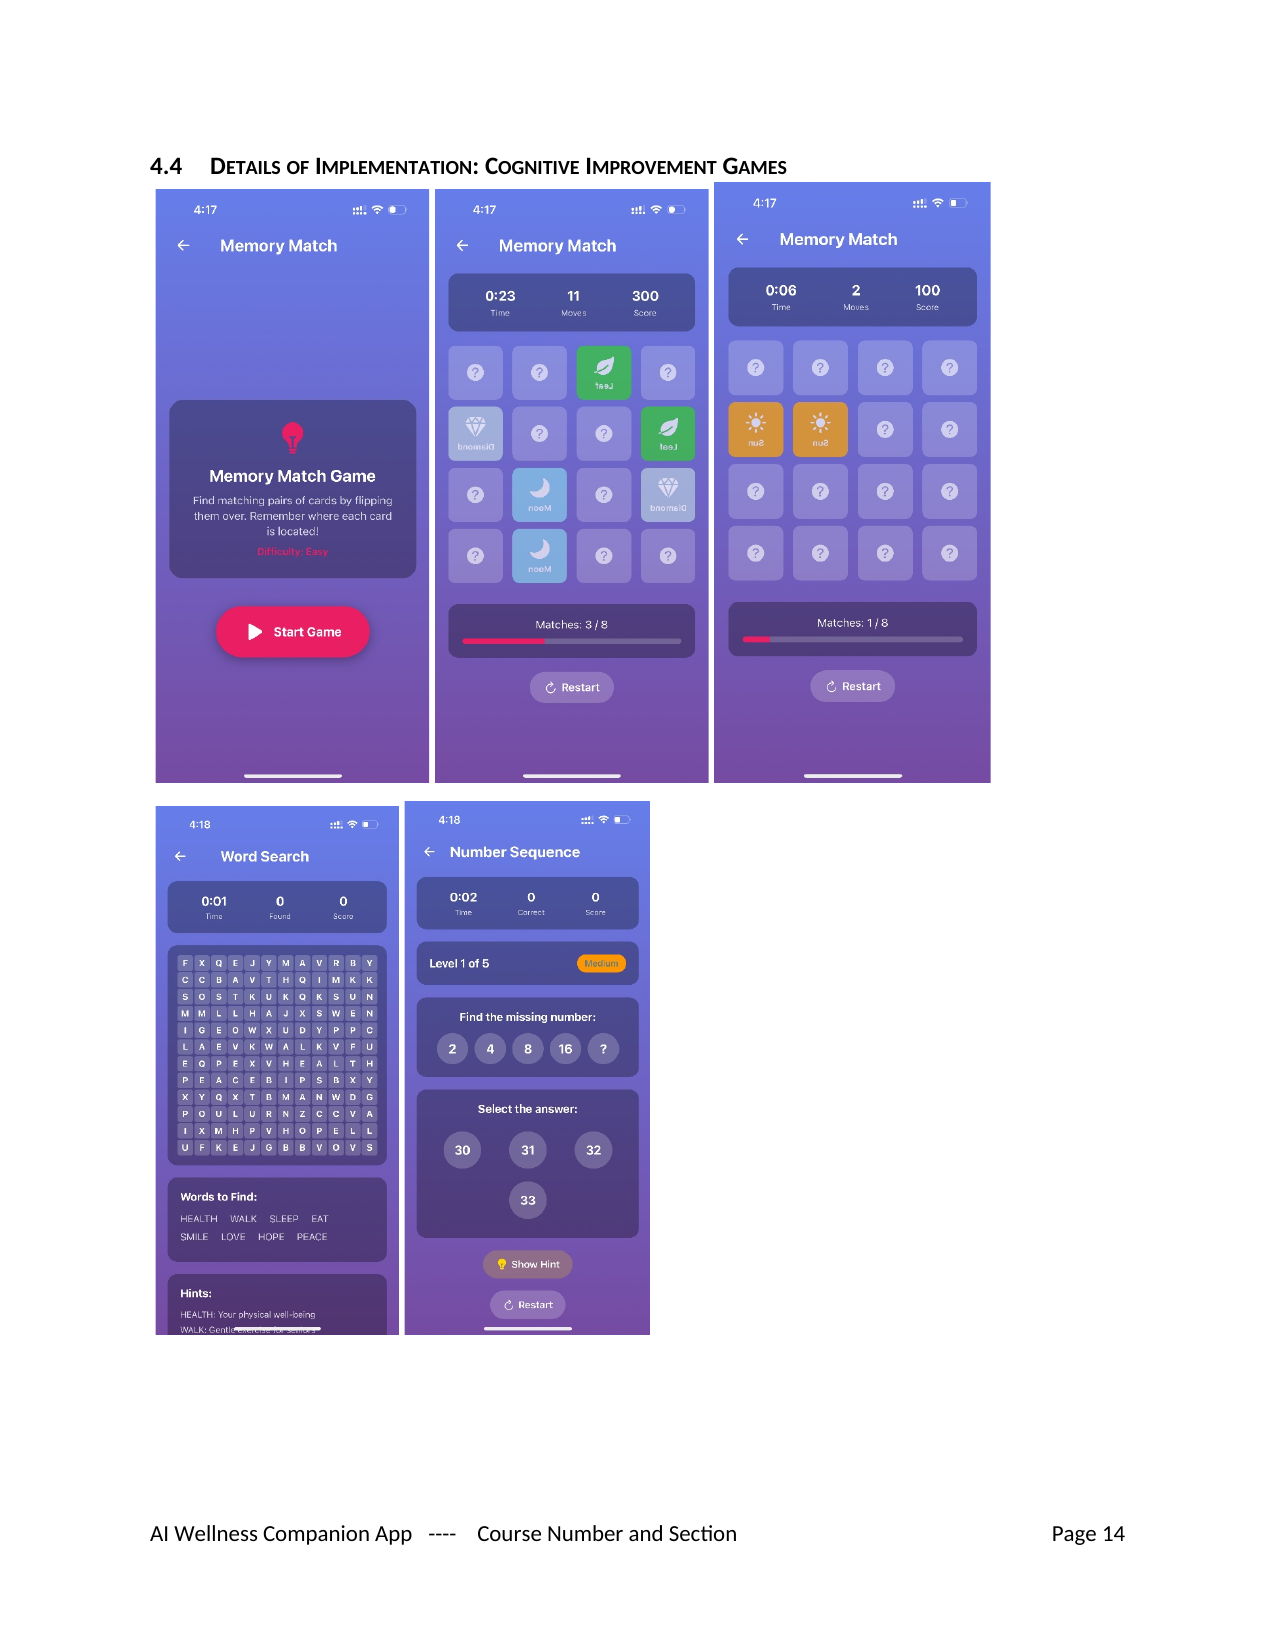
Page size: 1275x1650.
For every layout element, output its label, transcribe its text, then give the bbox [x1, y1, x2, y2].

picture [155, 806, 399, 1335]
picture [155, 189, 430, 783]
picture [404, 801, 650, 1335]
subtitle Details of Implementation: Cognitive Improvement Games [150, 150, 1125, 181]
picture [435, 189, 709, 783]
picture [714, 182, 991, 783]
